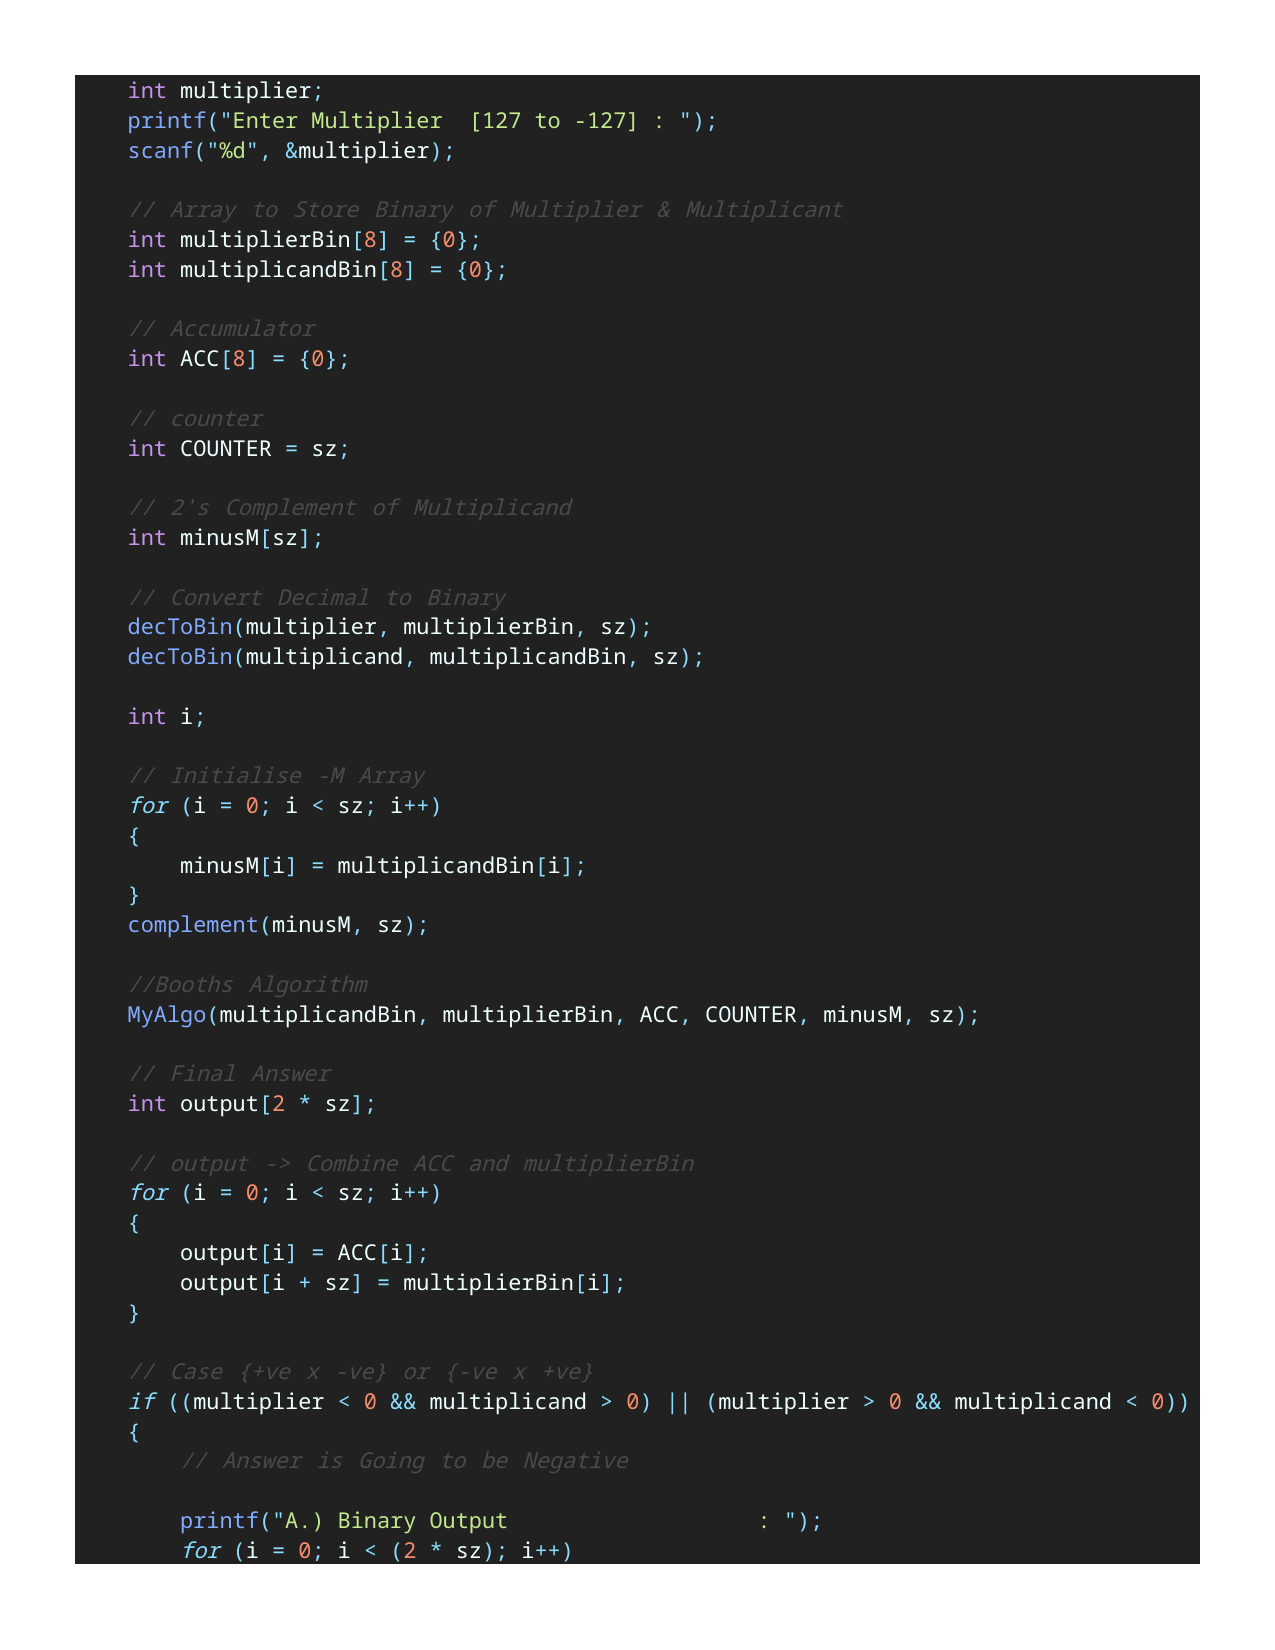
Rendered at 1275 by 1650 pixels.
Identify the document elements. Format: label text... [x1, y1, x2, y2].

text { [75, 1416, 1200, 1445]
text int COUNTER = sz; [75, 432, 1200, 462]
text printf("A.) Binary Output : "); [75, 1505, 1200, 1535]
text // output -> Combine ACC and multiplierBin [75, 1147, 1200, 1177]
text // Array to Store Binary of Multiplier & Multiplicant [75, 194, 1200, 224]
text if ((multiplier < 0 && multiplicand > 0) || (multiplier > 0 && multiplicand < 0)) [75, 1386, 1200, 1416]
text // Accumulator [75, 313, 1200, 343]
text int i; [75, 701, 1200, 730]
text // counter [75, 403, 1200, 432]
text decToBin(multiplicand, multiplicandBin, sz); [75, 641, 1200, 671]
text printf("Enter Multiplier [127 to -127] : "); [75, 105, 1200, 134]
text { [75, 820, 1200, 849]
text // Convert Decimal to Binary [75, 581, 1200, 611]
text complement(minusM, sz); [75, 909, 1200, 939]
text minusM[i] = multiplicandBin[i]; [75, 849, 1200, 879]
text for (i = 0; i < sz; i++) [75, 1177, 1200, 1207]
text // Initialise -M Array [75, 760, 1200, 790]
text decToBin(multiplier, multiplierBin, sz); [75, 611, 1200, 641]
text int minusM[sz]; [75, 522, 1200, 552]
text // Answer is Going to be Negative [75, 1445, 1200, 1475]
text } [75, 879, 1200, 909]
text int multiplierBin[8] = {0}; [75, 224, 1200, 254]
text // Final Answer [75, 1058, 1200, 1088]
text for (i = 0; i < (2 * sz); i++) [75, 1535, 1200, 1564]
text } [75, 1296, 1200, 1326]
text output[i] = ACC[i]; [75, 1237, 1200, 1267]
text output[i + sz] = multiplierBin[i]; [75, 1267, 1200, 1296]
text int multiplier; [75, 75, 1200, 105]
text // Case {+ve x -ve} or {-ve x +ve} [75, 1356, 1200, 1386]
text int output[2 * sz]; [75, 1088, 1200, 1118]
text MyAlgo(multiplicandBin, multiplierBin, ACC, COUNTER, minusM, sz); [75, 998, 1200, 1028]
text int ACC[8] = {0}; [75, 343, 1200, 373]
text //Booths Algorithm [75, 969, 1200, 998]
text for (i = 0; i < sz; i++) [75, 790, 1200, 820]
text // 2's Complement of Multiplicand [75, 492, 1200, 522]
text int multiplicandBin[8] = {0}; [75, 254, 1200, 283]
text scanf("%d", &multiplier); [75, 134, 1200, 164]
text { [75, 1207, 1200, 1237]
